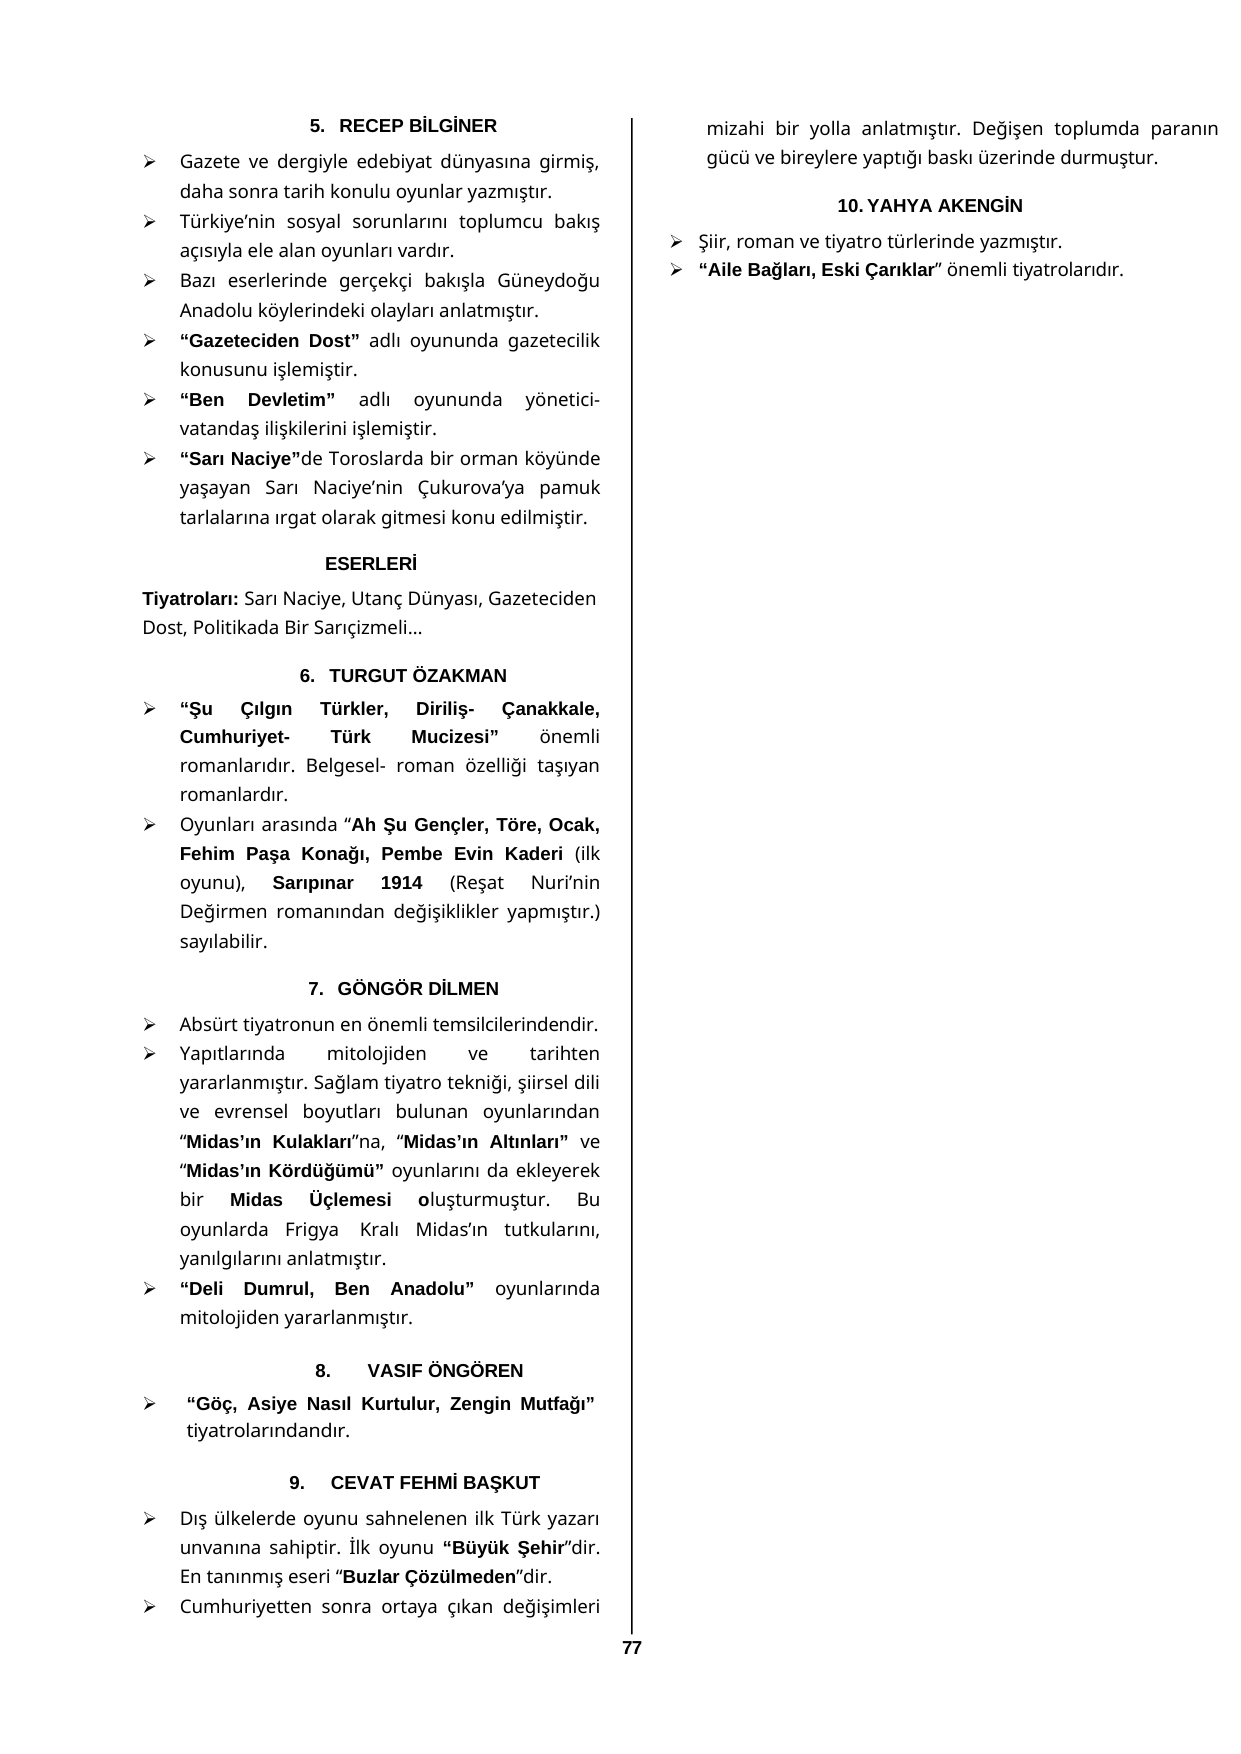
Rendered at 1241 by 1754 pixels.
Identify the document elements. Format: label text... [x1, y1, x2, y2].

list Absürt tiyatronun en önemli temsilcilerindendir. [142, 1011, 605, 1037]
list Bazı eserlerinde gerçekçi bakışla Güneydoğu Anadolu köylerindeki olayları anlatmıştır. [142, 267, 600, 323]
list Şiir, roman ve tiyatro türlerinde yazmıştır. [669, 228, 1223, 254]
subtitle VASIF ÖNGÖREN [315, 1359, 605, 1381]
list “Deli Dumrul, Ben Anadolu” oyunlarında mitolojiden yararlanmıştır. [142, 1275, 600, 1330]
list “Ben Devletim” adlı oyununda yönetici- vatandaş ilişkilerini işlemiştir. [142, 386, 600, 441]
list “Şu Çılgın Türkler, Diriliş- Çanakkale, Cumhuriyet- Türk Mucizesi” önemli romanlarıdır. Belgesel- roman özelliği taşıyan romanlardır. [142, 697, 600, 807]
list “Gazeteciden Dost” adlı oyununda gazetecilik konusunu işlemiştir. [142, 327, 600, 382]
subtitle CEVAT FEHMİ BAŞKUT [289, 1472, 605, 1493]
list Cumhuriyetten sonra ortaya çıkan değişimleri mizahi bir yolla anlatmıştır. Değişen toplumda paranın gücü ve bireylere yaptığı baskı üzerinde durmuştur. [669, 115, 1219, 170]
list Dış ülkelerde oyunu sahnelenen ilk Türk yazarı unvanına sahiptir. İlk oyunu “Büyük Şehir”dir. En tanınmış eseri “Buzlar Çözülmeden”dir. [142, 1505, 600, 1589]
subtitle TURGUT ÖZAKMAN [299, 665, 605, 687]
list Oyunları arasında “Ah Şu Gençler, Töre, Ocak, Fehim Paşa Konağı, Pembe Evin Kaderi (ilk oyunu), Sarıpınar 1914 (Reşat Nuri’nin Değirmen romanından değişiklikler yapmıştır.) sayılabilir. [142, 811, 600, 954]
subtitle ESERLERİ [137, 552, 604, 574]
subtitle “Göç, Asiye Nasıl Kurtulur, Zengin Mutfağı” [142, 1392, 605, 1414]
list “Aile Bağları, Eski Çarıklar” önemli tiyatrolarıdır. [669, 257, 1223, 282]
list Türkiye’nin sosyal sorunlarını toplumcu bakış açısıyla ele alan oyunları vardır. [142, 208, 600, 263]
list Gazete ve dergiyle edebiyat dünyasına girmiş, daha sonra tarih konulu oyunlar yazmıştır. [142, 148, 600, 204]
list “Sarı Naciye”de Toroslarda bir orman köyünde yaşayan Sarı Naciye’nin Çukurova’ya pamuk tarlalarına ırgat olarak gitmesi konu edilmiştir. [142, 445, 601, 529]
text Tiyatroları: Sarı Naciye, Utanç Dünyası, Gazeteciden Dost, Politikada Bir Sarıçizmeli… [142, 585, 605, 640]
text tiyatrolarındandır. [186, 1417, 605, 1443]
subtitle GÖNGÖR DİLMEN [308, 978, 605, 999]
subtitle RECEP BİLGİNER [309, 115, 605, 137]
subtitle YAHYA AKENGİN [837, 195, 1223, 217]
list Cumhuriyetten sonra ortaya çıkan değişimleri mizahi bir yolla anlatmıştır. Değişen toplumda paranın gücü ve bireylere yaptığı baskı üzerinde durmuştur. [142, 1593, 601, 1618]
list Yapıtlarında mitolojiden ve tarihten yararlanmıştır. Sağlam tiyatro tekniği, şiirsel dili ve evrensel boyutları bulunan oyunlarından “Midas’ın Kulakları”na, “Midas’ın Altınları” ve “Midas’ın Kördüğümü” oyunlarını da ekleyerek bir Midas Üçlemesi oluşturmuştur. Bu oyunlarda Frigya Kralı Midas’ın tutkularını, yanılgılarını anlatmıştır. [142, 1040, 600, 1271]
